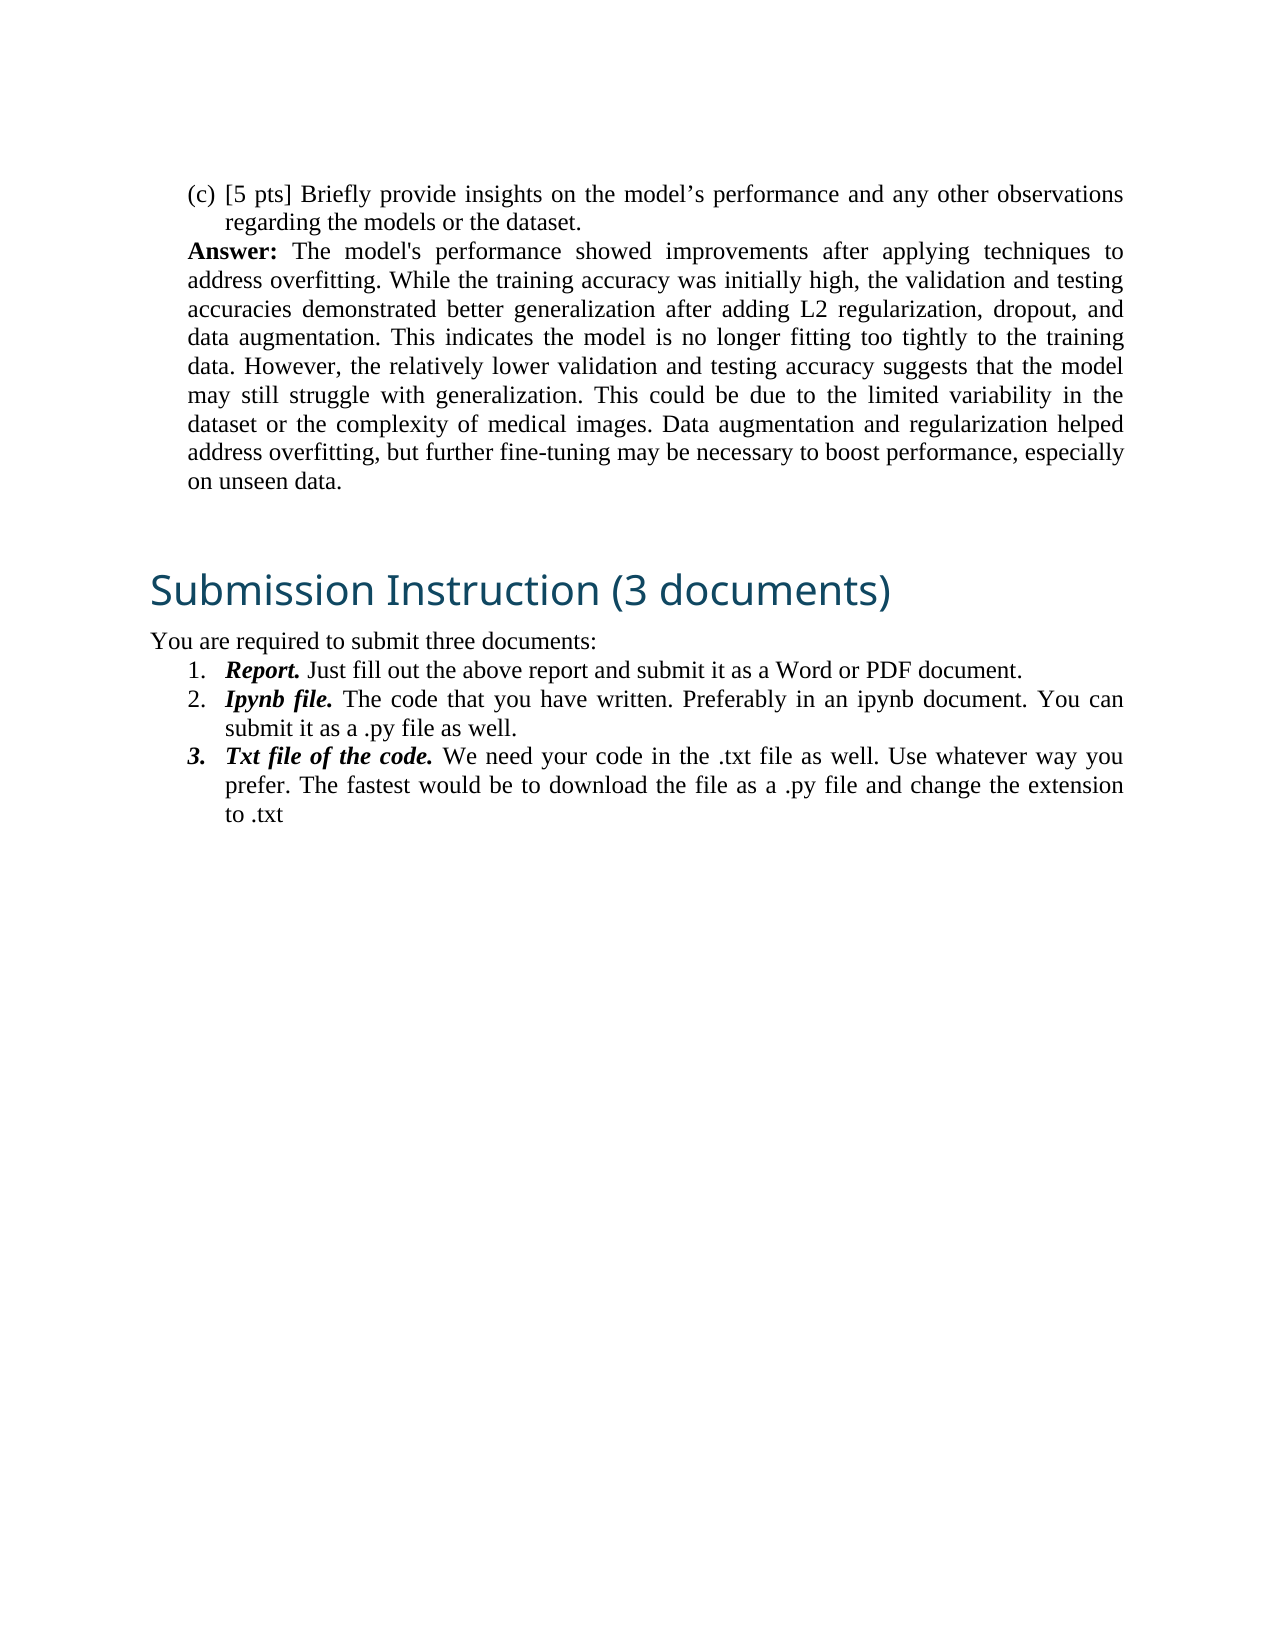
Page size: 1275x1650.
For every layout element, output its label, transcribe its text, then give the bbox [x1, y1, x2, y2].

list Report. Just fill out the above report and submit it as a Word or PDF document. [187, 655, 1125, 684]
list Txt file of the code. We need your code in the .txt file as well. Use whatever way you prefer. The fastest would be to download the file as a .py file and change the extension to .txt [187, 741, 1125, 828]
list [5 pts] Briefly provide insights on the model’s performance and any other observations regarding the models or the dataset. [187, 179, 1125, 236]
text Answer: The model's performance showed improvements after applying techniques to address overfitting. While the training accuracy was initially high, the validation and testing accuracies demonstrated better generalization after adding L2 regularization, dropout, and data augmentation. This indicates the model is no longer fitting too tightly to the training data. However, the relatively lower validation and testing accuracy suggests that the model may still struggle with generalization. This could be due to the limited variability in the dataset or the complexity of medical images. Data augmentation and regularization helped address overfitting, but further fine-tuning may be necessary to boost performance, especially on unseen data. [187, 236, 1125, 495]
text You are required to submit three documents: [150, 626, 1125, 655]
subtitle Submission Instruction (3 documents) [150, 561, 1125, 618]
list Ipynb file. The code that you have written. Preferably in an ipynb document. You can submit it as a .py file as well. [187, 684, 1125, 741]
